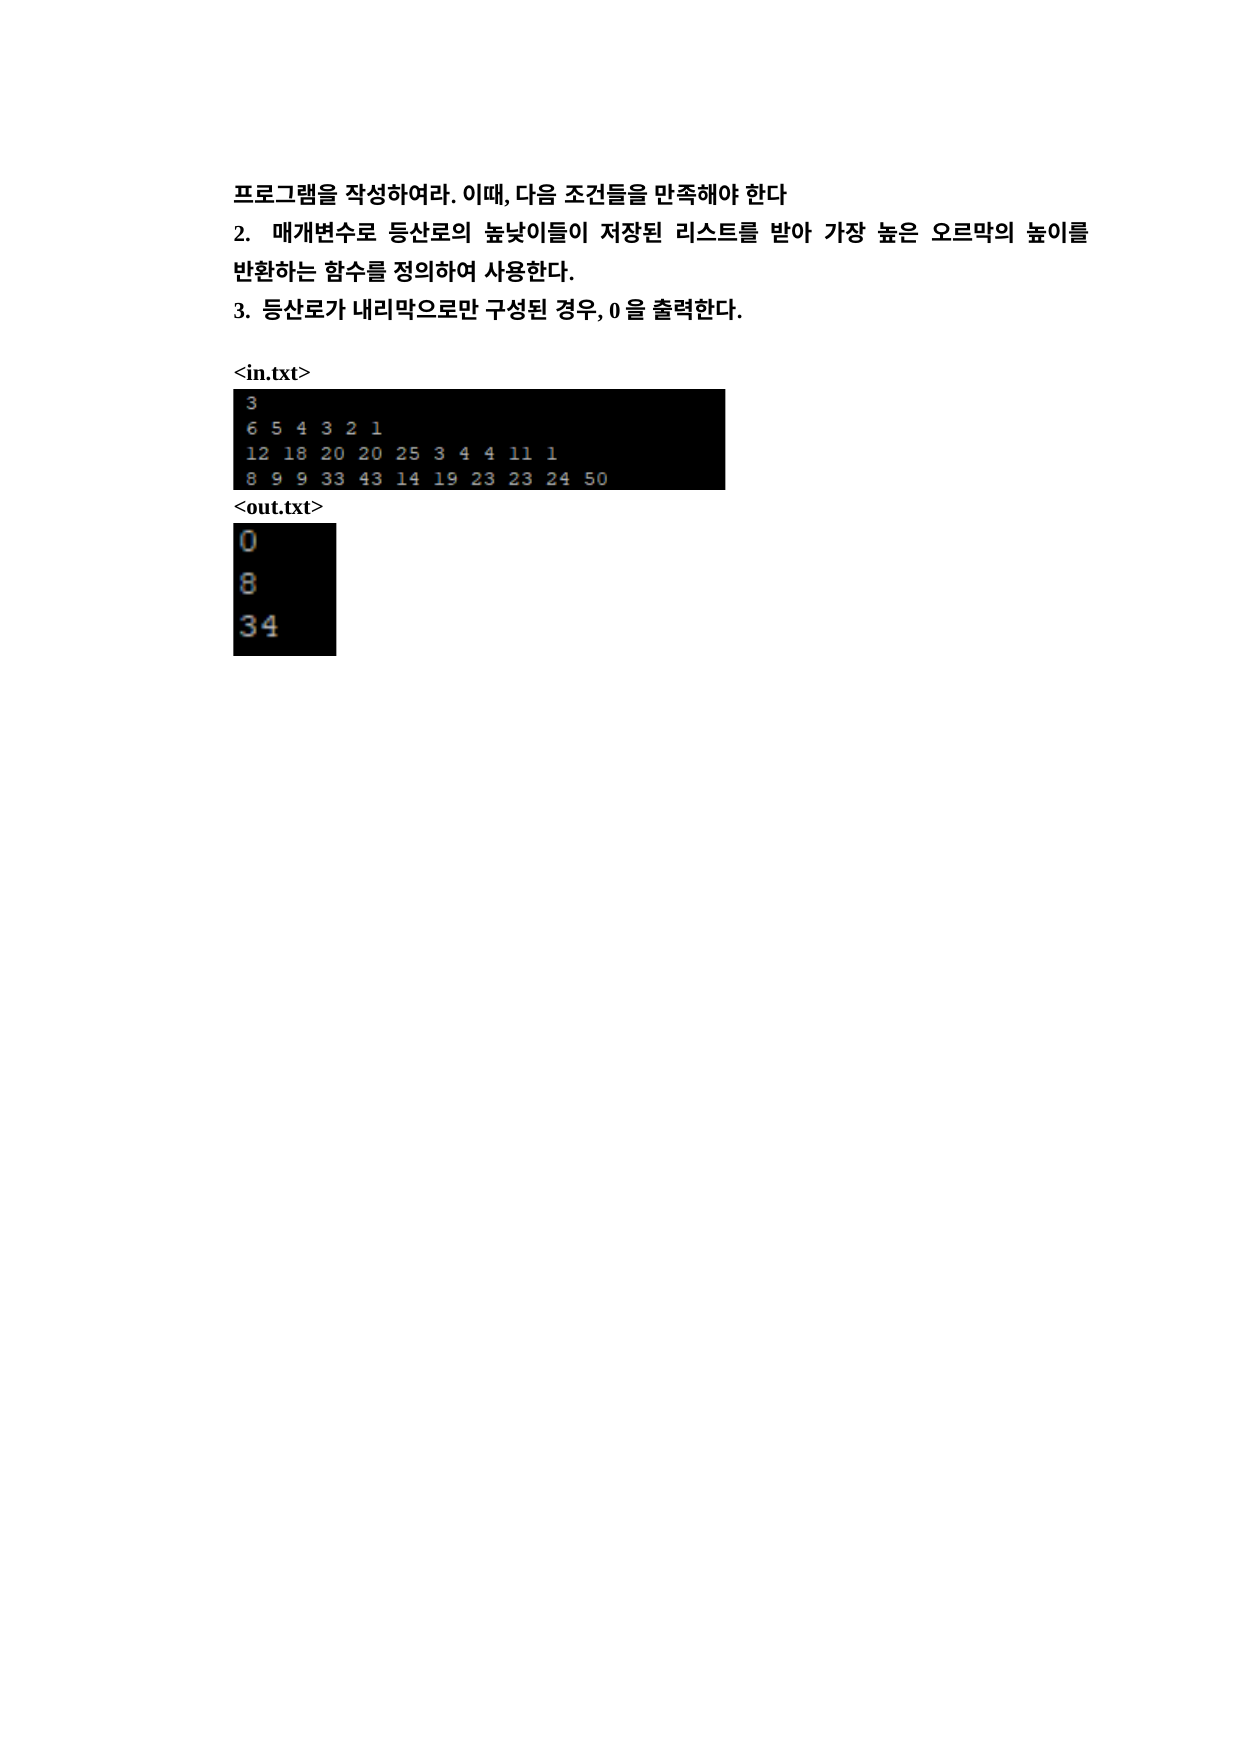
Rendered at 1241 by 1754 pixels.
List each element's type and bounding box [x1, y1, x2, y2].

picture [233, 523, 337, 656]
list [192, 177, 1090, 716]
picture [233, 389, 726, 490]
